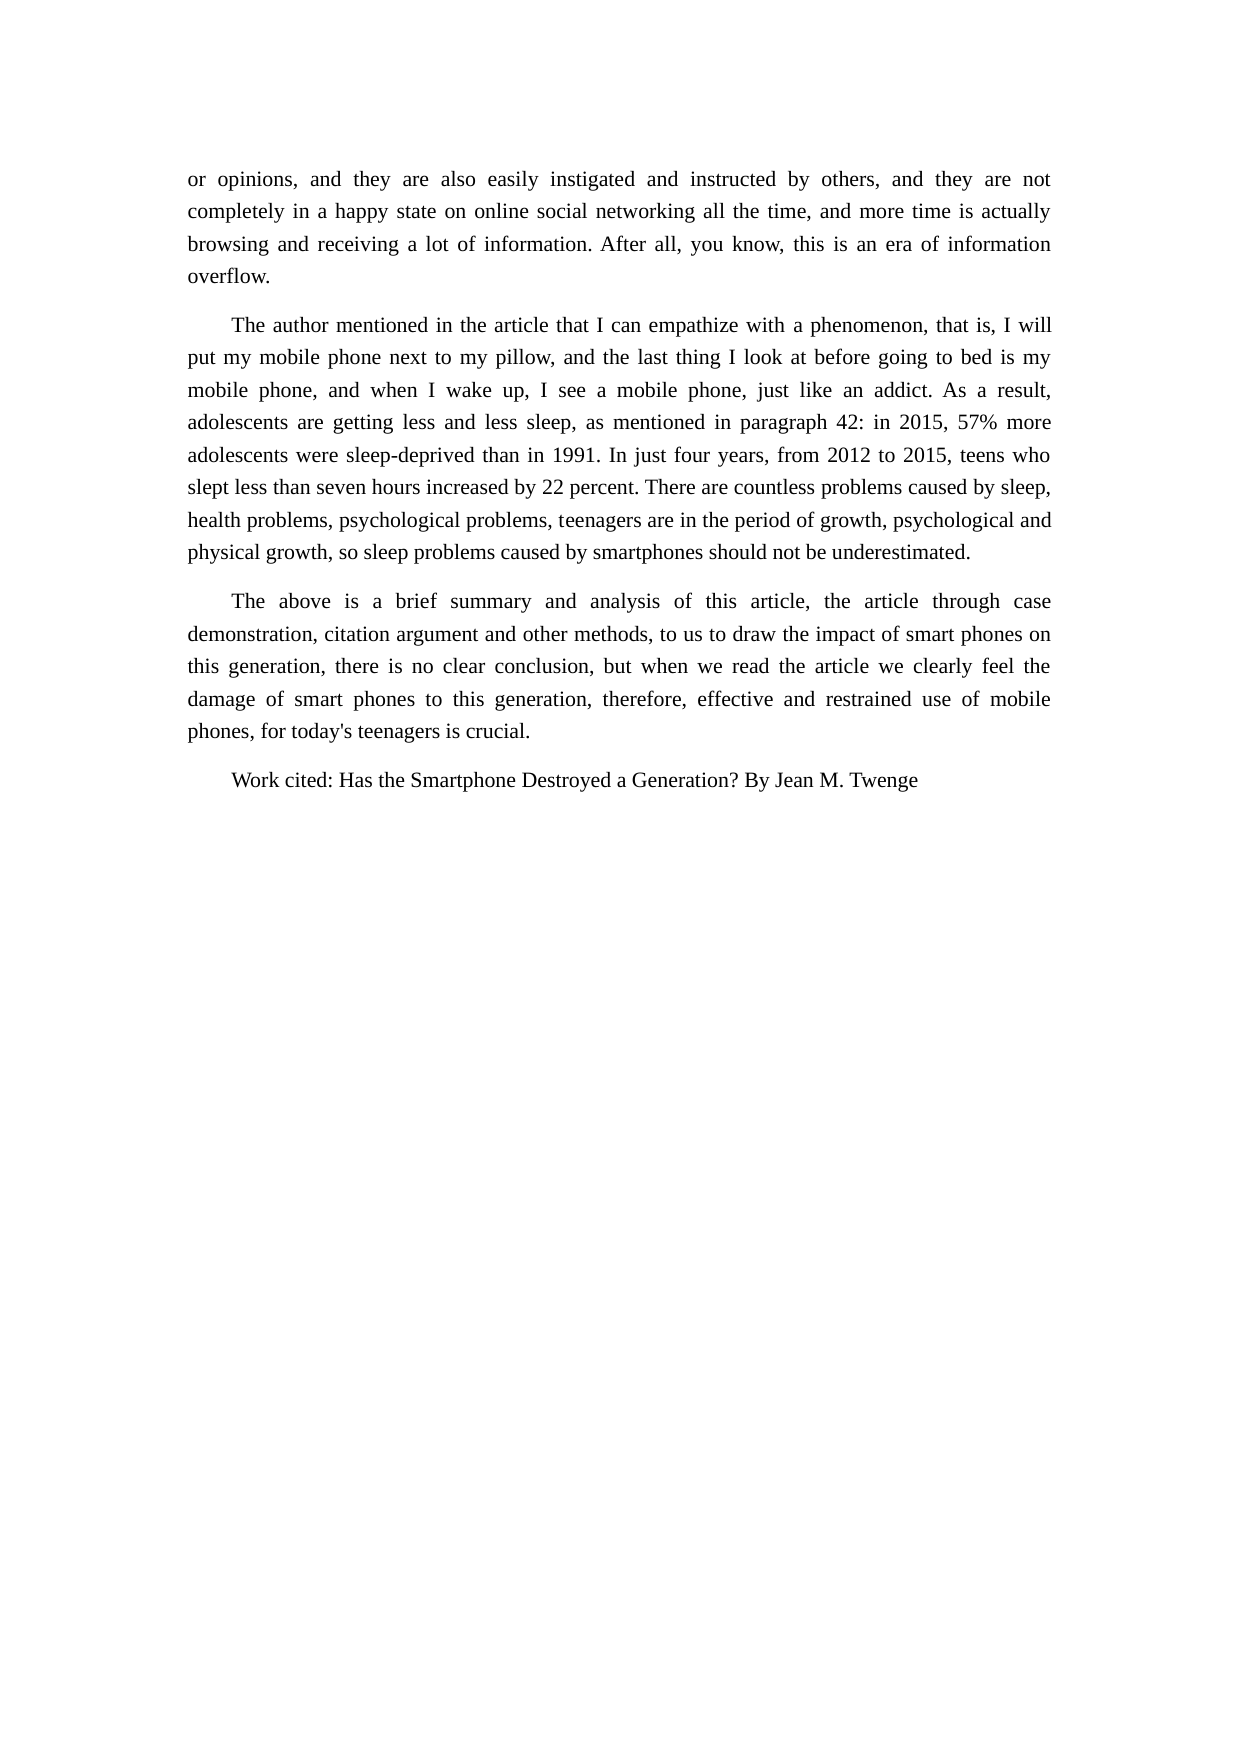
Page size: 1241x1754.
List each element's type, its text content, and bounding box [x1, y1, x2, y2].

text The above is a brief summary and analysis of this article, the article through case demonstration, citation argument and other methods, to us to draw the impact of smart phones on this generation, there is no clear conclusion, but when we read the article we clearly feel the damage of smart phones to this generation, therefore, effective and restrained use of mobile phones, for today's teenagers is crucial. [187, 584, 1053, 747]
text The author mentioned in the article that I can empathize with a phenomenon, that is, I will put my mobile phone next to my pillow, and the last thing I look at before going to bed is my mobile phone, and when I wake up, I see a mobile phone, just like an addict. As a result, adolescents are getting less and less sleep, as mentioned in paragraph 42: in 2015, 57% more adolescents were sleep-deprived than in 1991. In just four years, from 2012 to 2015, teens who slept less than seven hours increased by 22 percent. There are countless problems caused by sleep, health problems, psychological problems, teenagers are in the period of growth, psychological and physical growth, so sleep problems caused by smartphones should not be underestimated. [187, 308, 1053, 568]
text Work cited: Has the Smartphone Destroyed a Generation? By Jean M. Twenge [187, 763, 1053, 796]
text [187, 162, 1053, 292]
